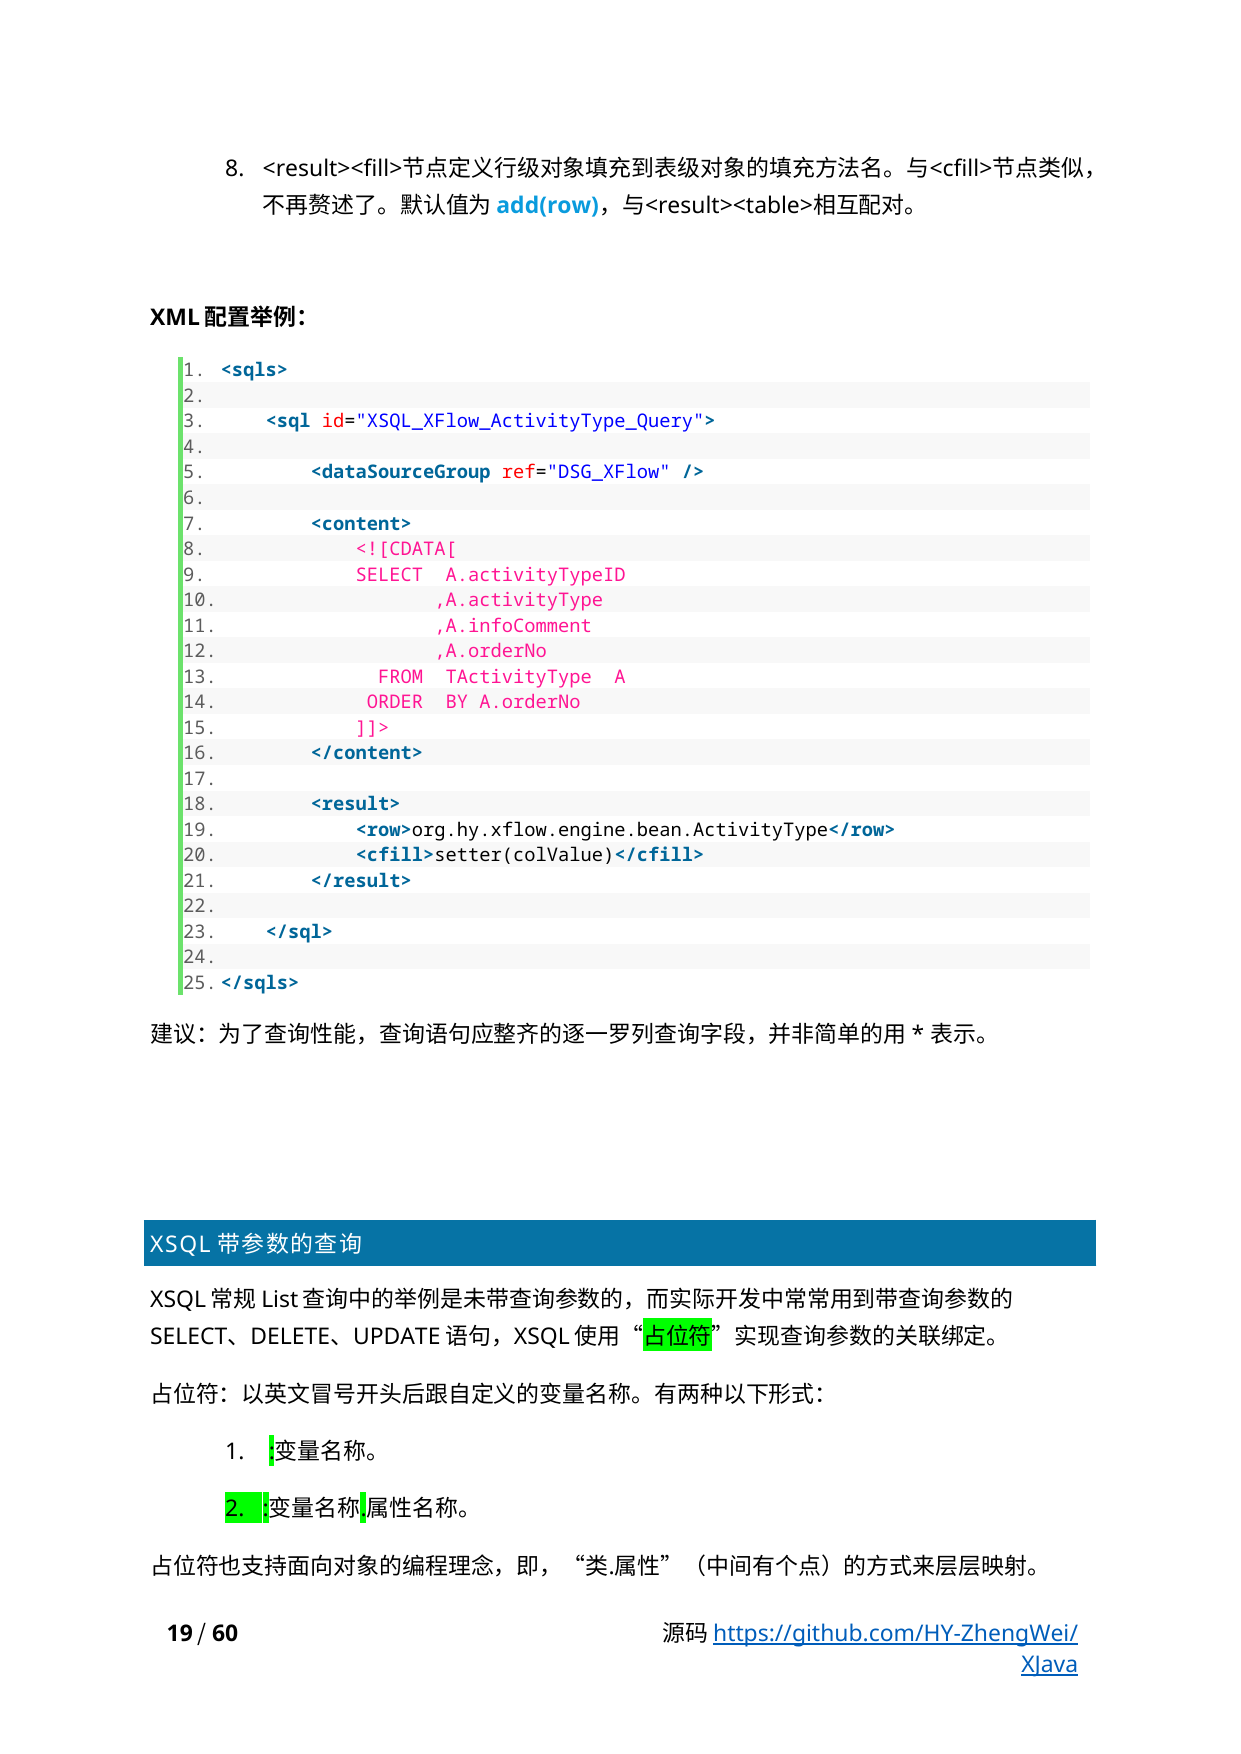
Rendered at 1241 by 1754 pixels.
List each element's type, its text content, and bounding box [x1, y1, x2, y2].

text 占位符也支持面向对象的编程理念，即，“类.属性”（中间有个点）的方式来层层映射。 [150, 1548, 1090, 1581]
list ORDER BY A.orderNo [183, 688, 1090, 714]
list </result> [183, 867, 1090, 893]
list <![CDATA[ [183, 535, 1090, 561]
list <row>org.hy.xflow.engine.bean.ActivityType</row> [183, 816, 1090, 842]
list :变量名称.属性名称。 [225, 1490, 1090, 1523]
list ]]> [183, 714, 1090, 739]
text XSQL常规List查询中的举例是未带查询参数的，而实际开发中常常用到带查询参数的SELECT、DELETE、UPDATE语句，XSQL使用“占位符”实现查询参数的关联绑定。 [150, 1281, 1090, 1351]
list </content> [183, 739, 1090, 765]
list </sqls> [183, 969, 1090, 995]
list <cfill>setter(colValue)</cfill> [183, 842, 1090, 867]
list </sql> [183, 918, 1090, 944]
text 占位符：以英文冒号开头后跟自定义的变量名称。有两种以下形式： [150, 1375, 1090, 1409]
list <sqls> [183, 357, 1090, 382]
list <sql id="XSQL_XFlow_ActivityType_Query"> [183, 408, 1090, 433]
list SELECT A.activityTypeID [183, 561, 1090, 586]
list <dataSourceGroup ref="DSG_XFlow" /> [183, 459, 1090, 484]
text 建议：为了查询性能，查询语句应整齐的逐一罗列查询字段，并非简单的用 * 表示。 [150, 1016, 1090, 1049]
list FROM TActivityType A [183, 663, 1090, 688]
subtitle XSQL带参数的查询 [150, 1226, 1090, 1259]
list ,A.activityType [183, 586, 1090, 612]
list ,A.orderNo [183, 637, 1090, 663]
list <content> [183, 510, 1090, 535]
list <result><fill>节点定义行级对象填充到表级对象的填充方法名。与<cfill>节点类似，不再赘述了。默认值为add(row)，与<result><table>相互配对。 [225, 150, 1090, 220]
text XML配置举例： [150, 299, 1090, 333]
list :变量名称。 [225, 1433, 1090, 1466]
list ,A.infoComment [183, 612, 1090, 637]
list <result> [183, 791, 1090, 816]
